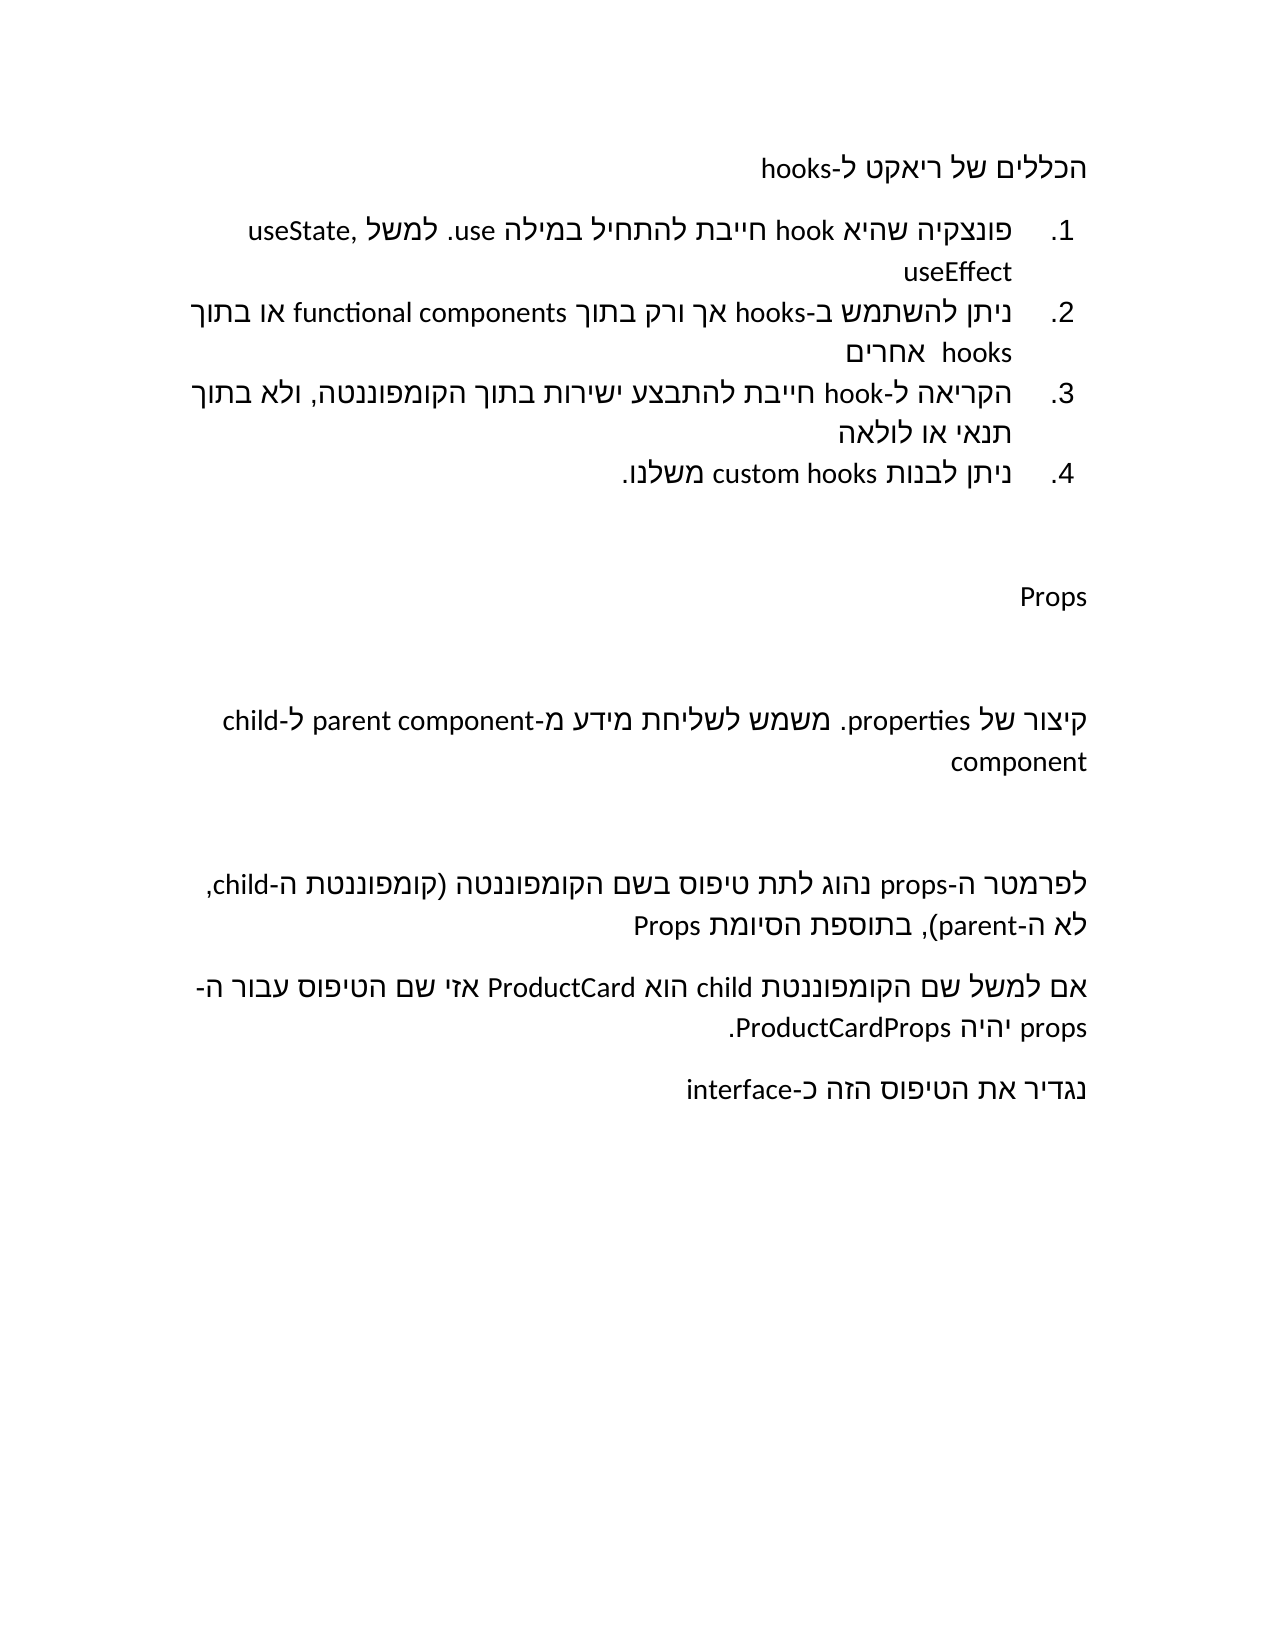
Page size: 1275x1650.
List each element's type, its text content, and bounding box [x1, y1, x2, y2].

text Props [187, 578, 1087, 614]
list ניתן להשתמש ב-hooks אך ורק בתוך functional components או בתוך hooks אחרים [187, 294, 1050, 370]
text הכללים של ריאקט ל-hooks [187, 150, 1087, 186]
list הקריאה ל-hook חייבת להתבצע ישירות בתוך הקומפוננטה, ולא בתוך תנאי או לולאה [187, 376, 1050, 450]
list פונצקיה שהיא hook חייבת להתחיל במילה use. למשל useState, useEffect [187, 212, 1050, 288]
text לפרמטר ה-props נהוג לתת טיפוס בשם הקומפוננטה (קומפוננטת ה-child, לא ה-parent), בתוספת הסיומת Props [187, 866, 1087, 942]
list ניתן לבנות custom hooks משלנו. [187, 455, 1050, 490]
text קיצור של properties. משמש לשליחת מידע מ-parent component ל-child component [187, 702, 1087, 778]
text אם למשל שם הקומפוננטת child הוא ProductCard אזי שם הטיפוס עבור ה-props יהיה ProductCardProps. [187, 969, 1087, 1045]
text נגדיר את הטיפוס הזה כ-interface [187, 1071, 1087, 1107]
